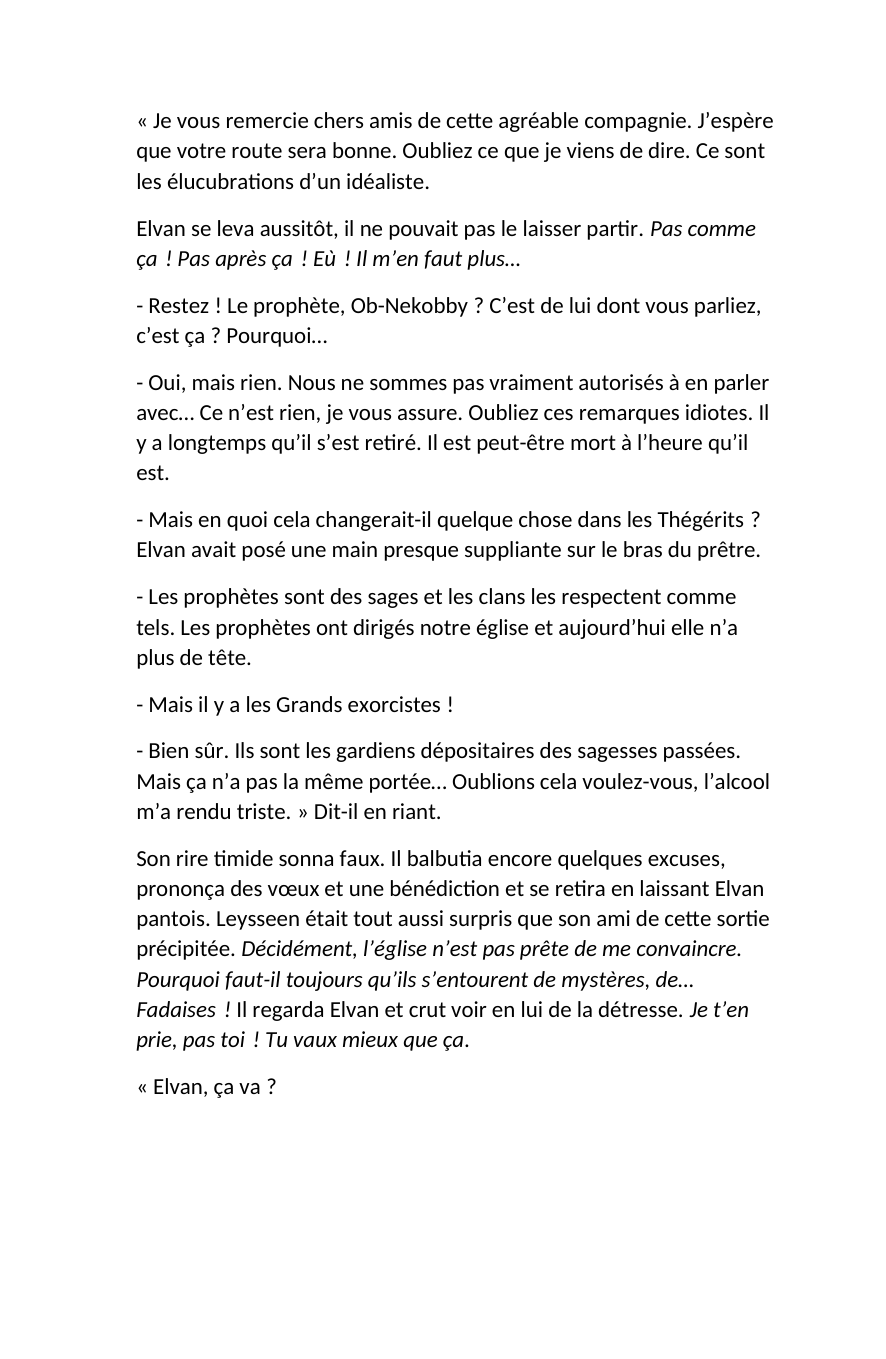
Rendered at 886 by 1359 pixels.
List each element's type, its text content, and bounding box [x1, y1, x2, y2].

text - Bien sûr. Ils sont les gardiens dépositaires des sagesses passées. Mais ça n’a pas la même portée… Oublions cela voulez-vous, l’alcool m’a rendu triste. » Dit-il en riant. [136, 737, 779, 825]
text - Mais il y a les Grands exorcistes ! [136, 690, 779, 718]
text - Restez ! Le prophète, Ob-Nekobby ? C’est de lui dont vous parliez, c’est ça ? Pourquoi… [136, 291, 779, 349]
text - Mais en quoi cela changerait-il quelque chose dans les Thégérits ? Elvan avait posé une main presque suppliante sur le bras du prêtre. [136, 505, 779, 563]
text - Les prophètes sont des sages et les clans les respectent comme tels. Les prophètes ont dirigés notre église et aujourd’hui elle n’a plus de tête. [136, 582, 779, 671]
text Son rire timide sonna faux. Il balbutia encore quelques excuses, prononça des vœux et une bénédiction et se retira en laissant Elvan pantois. Leysseen était tout aussi surpris que son ami de cette sortie précipitée. Décidément, l’église n’est pas prête de me convaincre. Pourquoi faut-il toujours qu’ils s’entourent de mystères, de… Fadaises ! Il regarda Elvan et crut voir en lui de la détresse. Je t’en prie, pas toi ! Tu vaux mieux que ça. [136, 844, 779, 1053]
text « Je vous remercie chers amis de cette agréable compagnie. J’espère que votre route sera bonne. Oubliez ce que je viens de dire. Ce sont les élucubrations d’un idéaliste. [136, 106, 779, 195]
text « Elvan, ça va ? [136, 1072, 779, 1100]
text Elvan se leva aussitôt, il ne pouvait pas le laisser partir. Pas comme ça ! Pas après ça ! Eù ! Il m’en faut plus… [136, 214, 779, 272]
